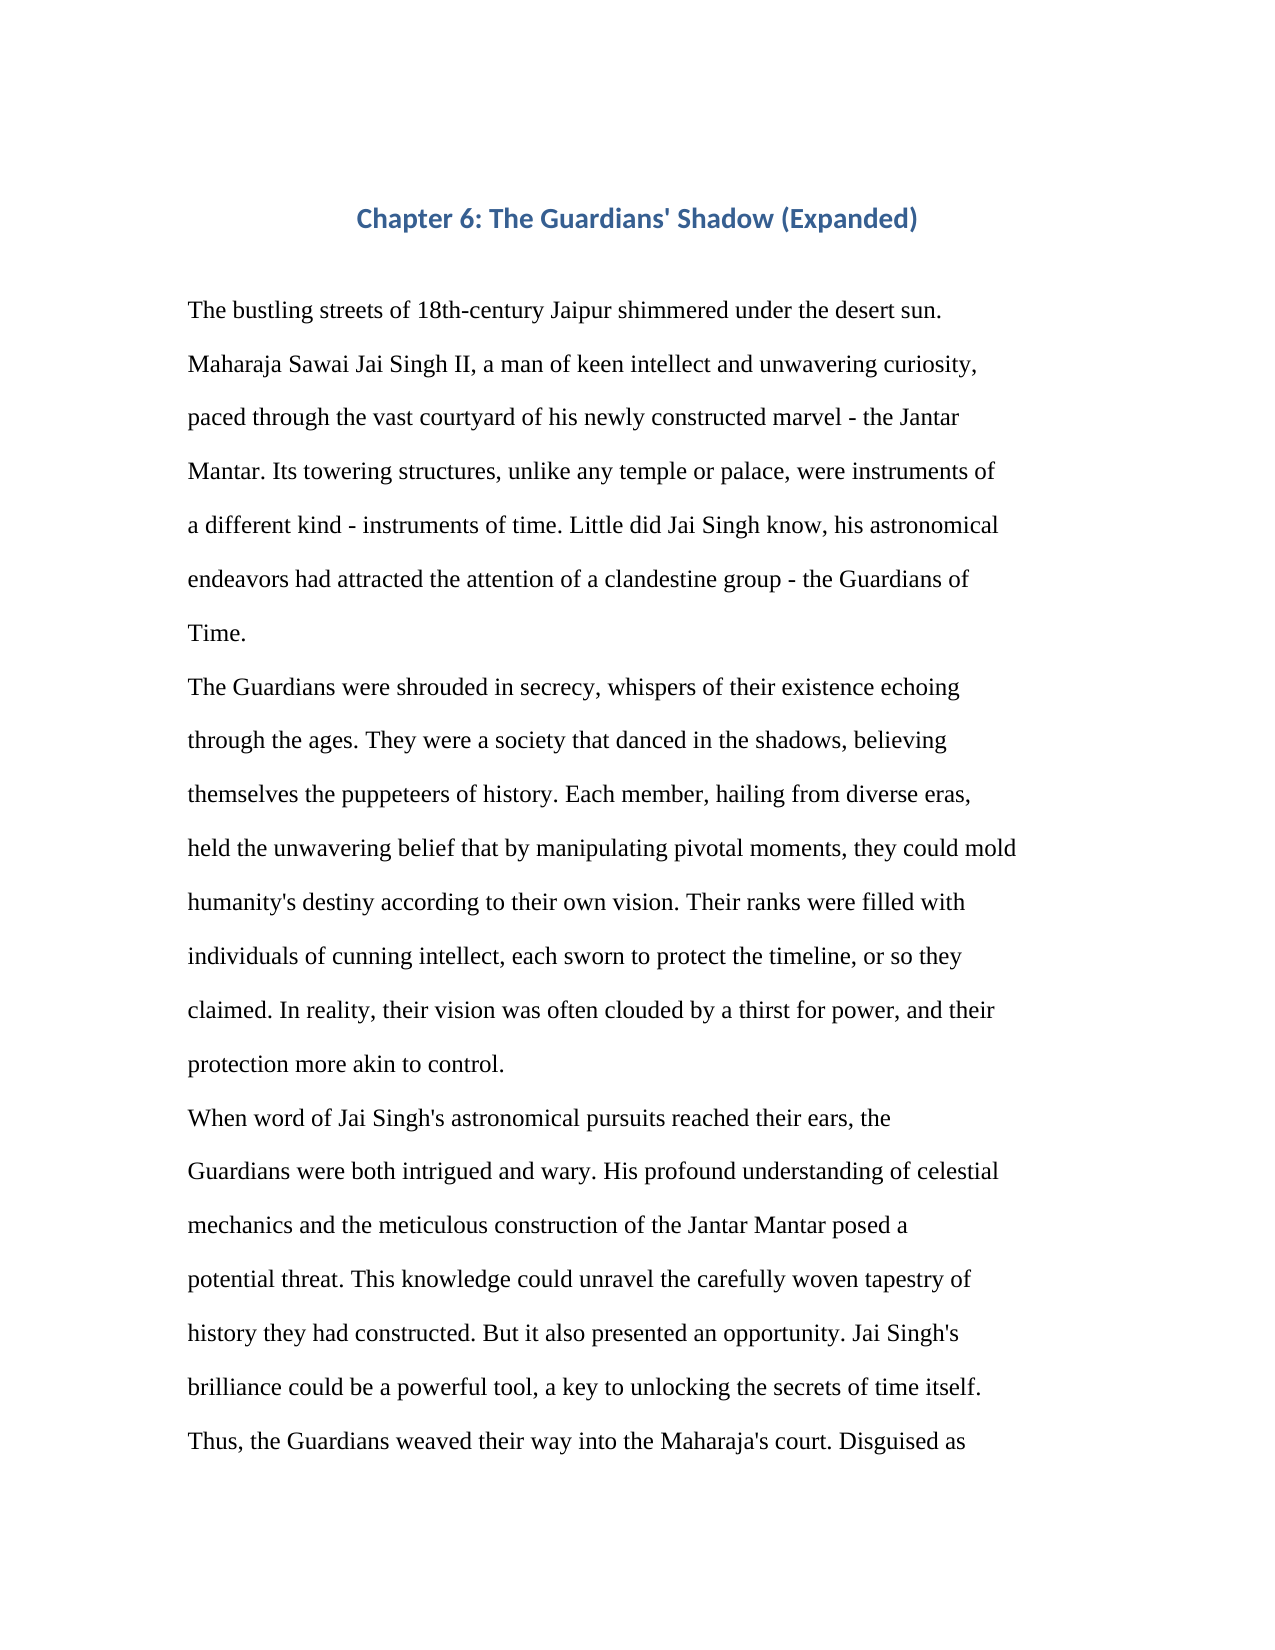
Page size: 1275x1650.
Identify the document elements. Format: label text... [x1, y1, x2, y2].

text endeavors had attracted the attention of a clandestine group - the Guardians of [187, 564, 1087, 593]
text protection more akin to control. [187, 1049, 1087, 1077]
text history they had constructed. But it also presented an opportunity. Jai Singh's [187, 1318, 1087, 1347]
text mechanics and the meticulous construction of the Jantar Mantar posed a [187, 1210, 1087, 1239]
text through the ages. They were a society that danced in the shadows, believing [187, 726, 1087, 754]
text potential threat. This knowledge could unravel the carefully woven tapestry of [187, 1264, 1087, 1293]
text humanity's destiny according to their own vision. Their ranks were filled with [187, 887, 1087, 916]
text themselves the puppeteers of history. Each member, hailing from diverse eras, [187, 779, 1087, 808]
text Maharaja Sawai Jai Singh II, a man of keen intellect and unwavering curiosity, [187, 349, 1087, 377]
text a different kind - instruments of time. Little did Jai Singh know, his astronomical [187, 510, 1087, 539]
subtitle Chapter 6: The Guardians' Shadow (Expanded) [187, 200, 1087, 236]
text Guardians were both intrigued and wary. His profound understanding of celestial [187, 1156, 1087, 1185]
text Time. [187, 618, 1087, 647]
text The Guardians were shrouded in secrecy, whispers of their existence echoing [187, 672, 1087, 701]
text paced through the vast courtyard of his newly constructed marvel - the Jantar [187, 402, 1087, 431]
text Mantar. Its towering structures, unlike any temple or palace, were instruments of [187, 456, 1087, 485]
text brilliance could be a powerful tool, a key to unlocking the secrets of time itself. [187, 1372, 1087, 1401]
text Thus, the Guardians weaved their way into the Maharaja's court. Disguised as [187, 1426, 1087, 1454]
text The bustling streets of 18th-century Jaipur shimmered under the desert sun. [187, 295, 1087, 323]
text When word of Jai Singh's astronomical pursuits reached their ears, the [187, 1103, 1087, 1131]
text held the unwavering belief that by manipulating pivotal moments, they could mold [187, 833, 1087, 862]
text individuals of cunning intellect, each sworn to protect the timeline, or so they [187, 941, 1087, 970]
text claimed. In reality, their vision was often clouded by a thirst for power, and their [187, 995, 1087, 1024]
